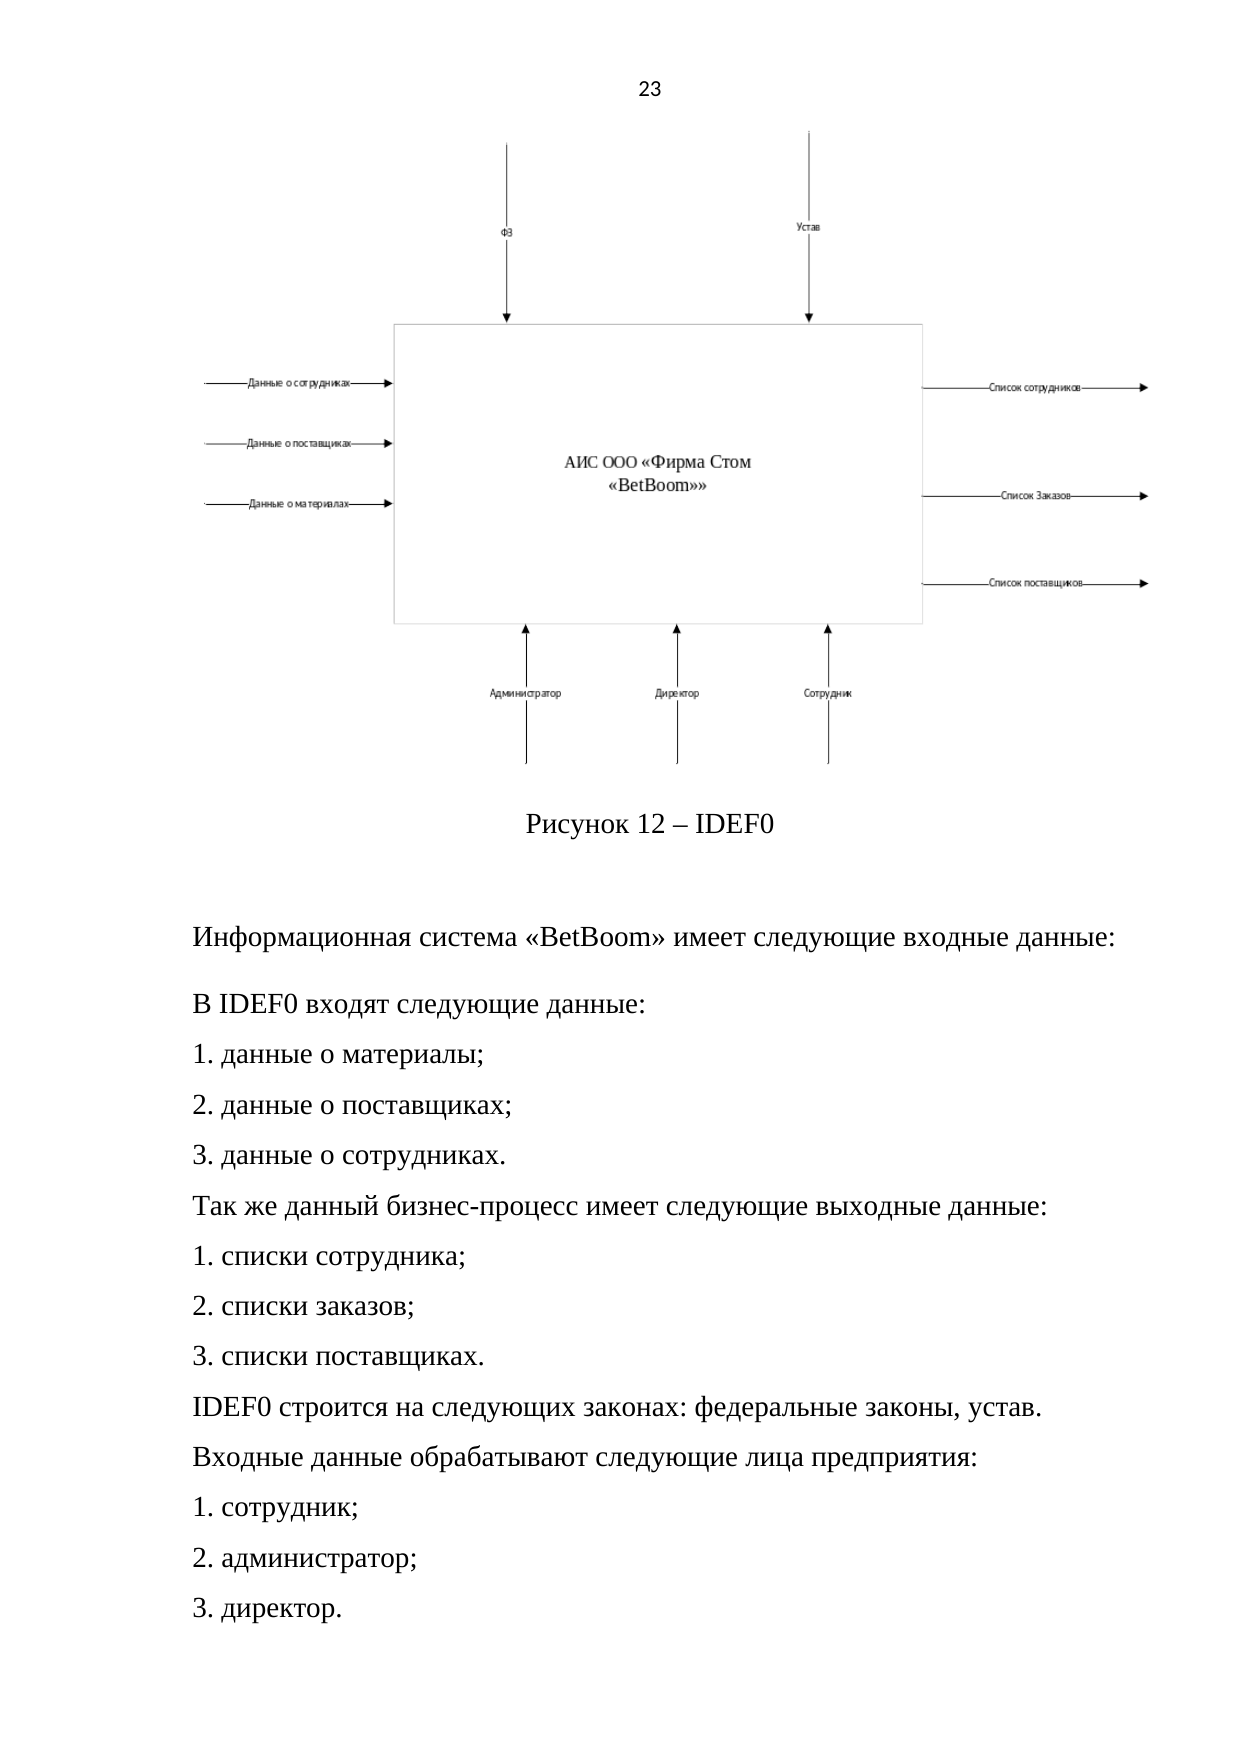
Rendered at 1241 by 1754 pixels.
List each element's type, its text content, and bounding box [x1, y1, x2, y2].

text IDEF0 строится на следующих законах: федеральные законы, устав. [118, 1389, 1181, 1422]
list списки сотрудника; [118, 1238, 1181, 1271]
list списки поставщиках. [118, 1338, 1181, 1372]
text В IDEF0 входят следующие данные: [118, 986, 1181, 1020]
text Так же данный бизнес-процесс имеет следующие выходные данные: [118, 1188, 1181, 1221]
text Рисунок 12 – IDEF0 [118, 807, 1181, 840]
list данные о сотрудниках. [118, 1137, 1181, 1171]
text Входные данные обрабатывают следующие лица предприятия: [118, 1439, 1181, 1473]
list директор. [118, 1590, 1181, 1624]
list администратор; [118, 1540, 1181, 1573]
list данные о материалы; [118, 1037, 1181, 1070]
list сотрудник; [118, 1489, 1181, 1523]
list списки заказов; [118, 1288, 1181, 1322]
list данные о поставщиках; [118, 1087, 1181, 1121]
text Информационная система «BetBoom» имеет следующие входные данные: [118, 919, 1181, 953]
